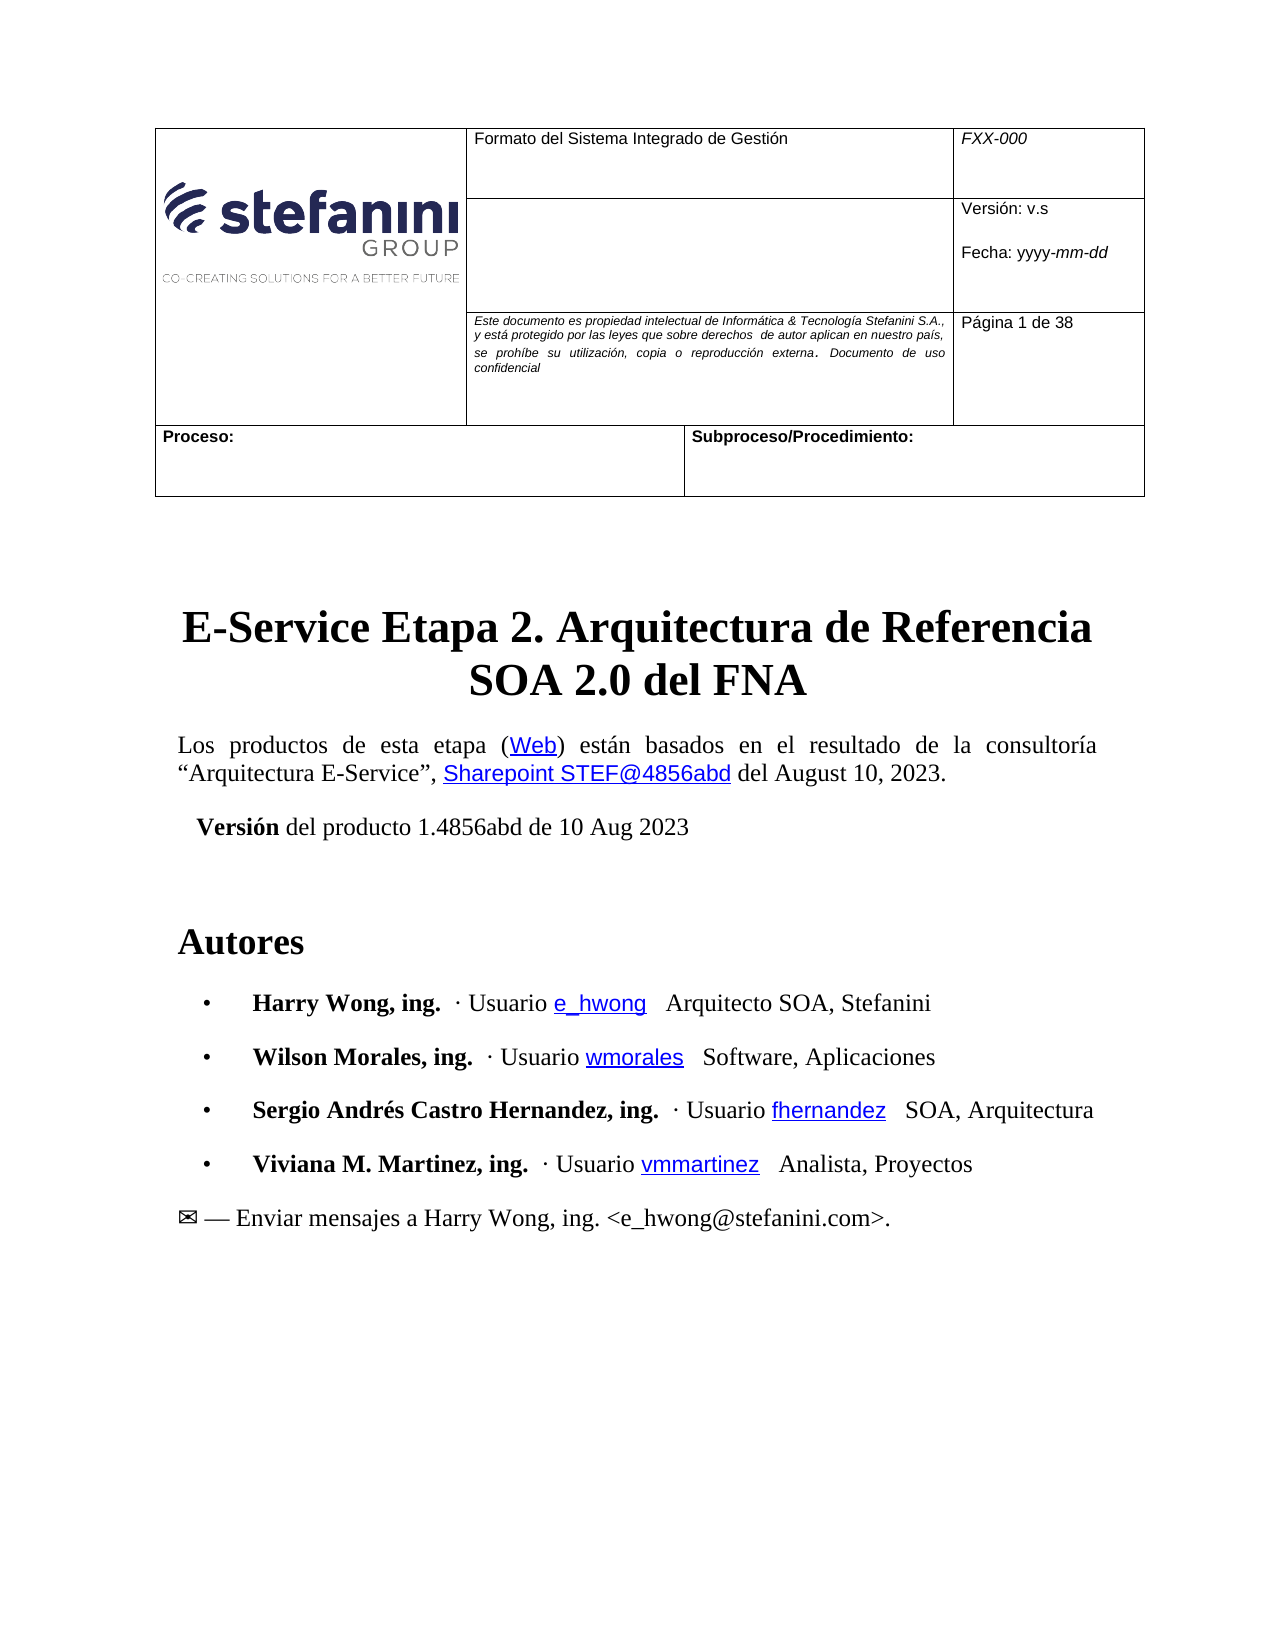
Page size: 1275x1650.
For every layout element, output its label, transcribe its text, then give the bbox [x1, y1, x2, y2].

list Sergio Andrés Castro Hernandez, ing. · Usuario fhernandez SOA, Arquitectura [202, 1095, 1098, 1124]
picture [162, 182, 460, 286]
list Harry Wong, ing. · Usuario e_hwong Arquitecto SOA, Stefanini [202, 988, 1098, 1017]
list Wilson Morales, ing. · Usuario wmorales Software, Aplicaciones [202, 1042, 1098, 1070]
title E-Service Etapa 2. Arquitectura de Referencia SOA 2.0 del FNA [177, 599, 1098, 705]
text Versión del producto 1.4856abd de 10 Aug 2023 [177, 812, 1098, 841]
text ✉ — Enviar mensajes a Harry Wong, ing. <e_hwong@stefanini.com>. [177, 1203, 1098, 1232]
list Viviana M. Martinez, ing. · Usuario vmmartinez Analista, Proyectos [202, 1149, 1098, 1178]
text Los productos de esta etapa (Web) están basados en el resultado de la consultoría “Arquitectura E-Service”, Sharepoint STEF@4856abd del August 10, 2023. [177, 730, 1098, 787]
subtitle Autores [177, 920, 1098, 963]
